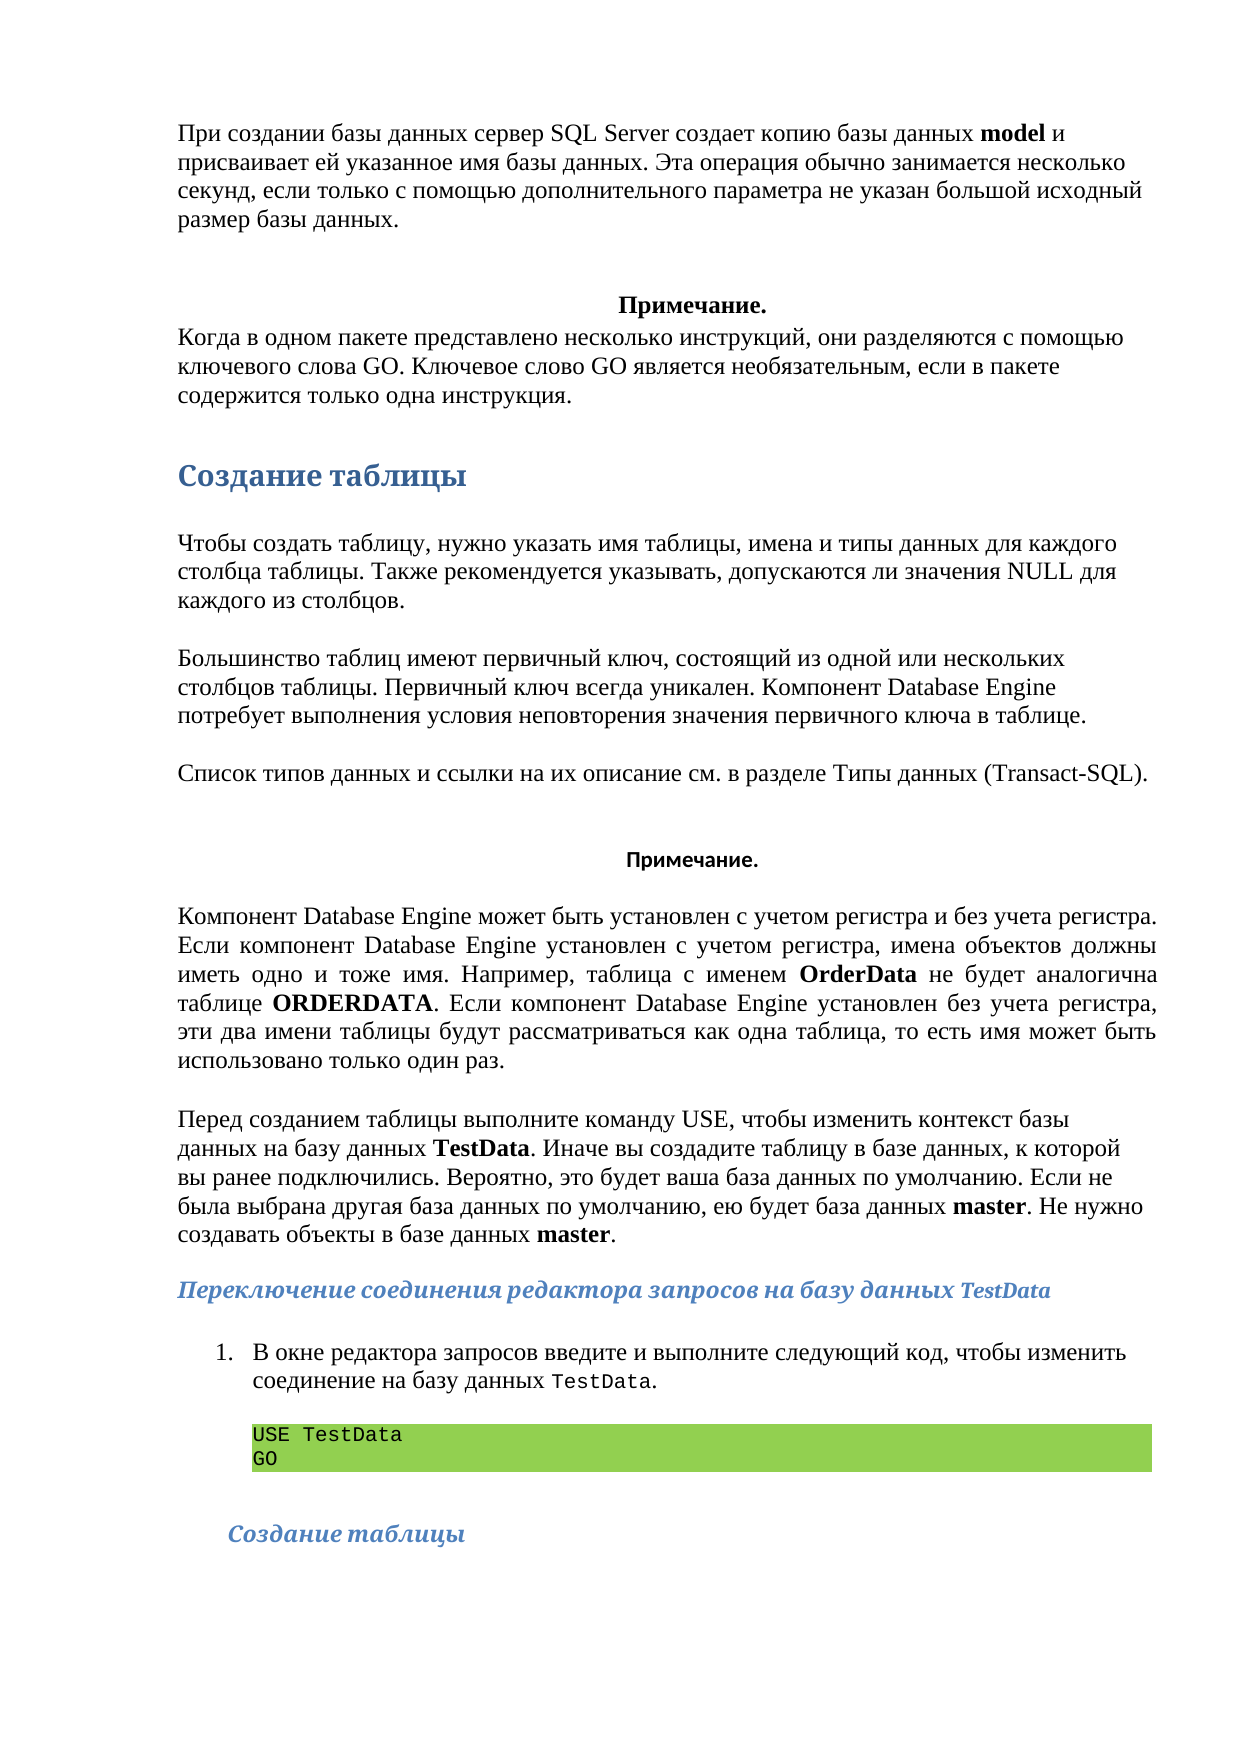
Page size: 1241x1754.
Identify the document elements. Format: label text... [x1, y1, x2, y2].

text Список типов данных и ссылки на их описание см. в разделе Типы данных (Transact-SQL). [177, 758, 1152, 787]
text Перед созданием таблицы выполните команду USE, чтобы изменить контекст базы данных на базу данных TestData. Иначе вы создадите таблицу в базе данных, к которой вы ранее подключились. Вероятно, это будет ваша база данных по умолчанию. Если не была выбрана другая база данных по умолчанию, ею будет база данных master. Не нужно создавать объекты в базе данных master. [177, 1104, 1152, 1248]
subtitle Создание таблицы [177, 1492, 1152, 1548]
table_header Примечание. [176, 262, 1159, 321]
text Большинство таблиц имеют первичный ключ, состоящий из одной или нескольких столбцов таблицы. Первичный ключ всегда уникален. Компонент Database Engine потребует выполнения условия неповторения значения первичного ключа в таблице. [177, 643, 1152, 729]
table_cell Когда в одном пакете представлено несколько инструкций, они разделяются с помощью ключевого слова GO. Ключевое слово GO является необязательным, если в пакете содержится только одна инструкция. [176, 321, 1159, 410]
table_header Примечание. [176, 816, 1159, 900]
subtitle Создание таблицы [177, 460, 1152, 493]
text При создании базы данных сервер SQL Server создает копию базы данных model и присваивает ей указанное имя базы данных. Эта операция обычно занимается несколько секунд, если только с помощью дополнительного параметра не указан большой исходный размер базы данных. [177, 118, 1152, 233]
subtitle Переключение соединения редактора запросов на базу данных TestData [177, 1277, 1152, 1304]
list В окне редактора запросов введите и выполните следующий код, чтобы изменить соединение на базу данных TestData. [215, 1337, 1152, 1395]
text USE TestData [252, 1424, 1152, 1448]
table_cell Компонент Database Engine может быть установлен с учетом регистра и без учета регистра. Если компонент Database Engine установлен с учетом регистра, имена объектов должны иметь одно и тоже имя. Например, таблица с именем OrderData не будет аналогична таблице ORDERDATA. Если компонент Database Engine установлен без учета регистра, эти два имени таблицы будут рассматриваться как одна таблица, то есть имя может быть использовано только один раз. [176, 900, 1159, 1075]
text Чтобы создать таблицу, нужно указать имя таблицы, имена и типы данных для каждого столбца таблицы. Также рекомендуется указывать, допускаются ли значения NULL для каждого из столбцов. [177, 528, 1152, 614]
text GO [252, 1448, 1152, 1472]
